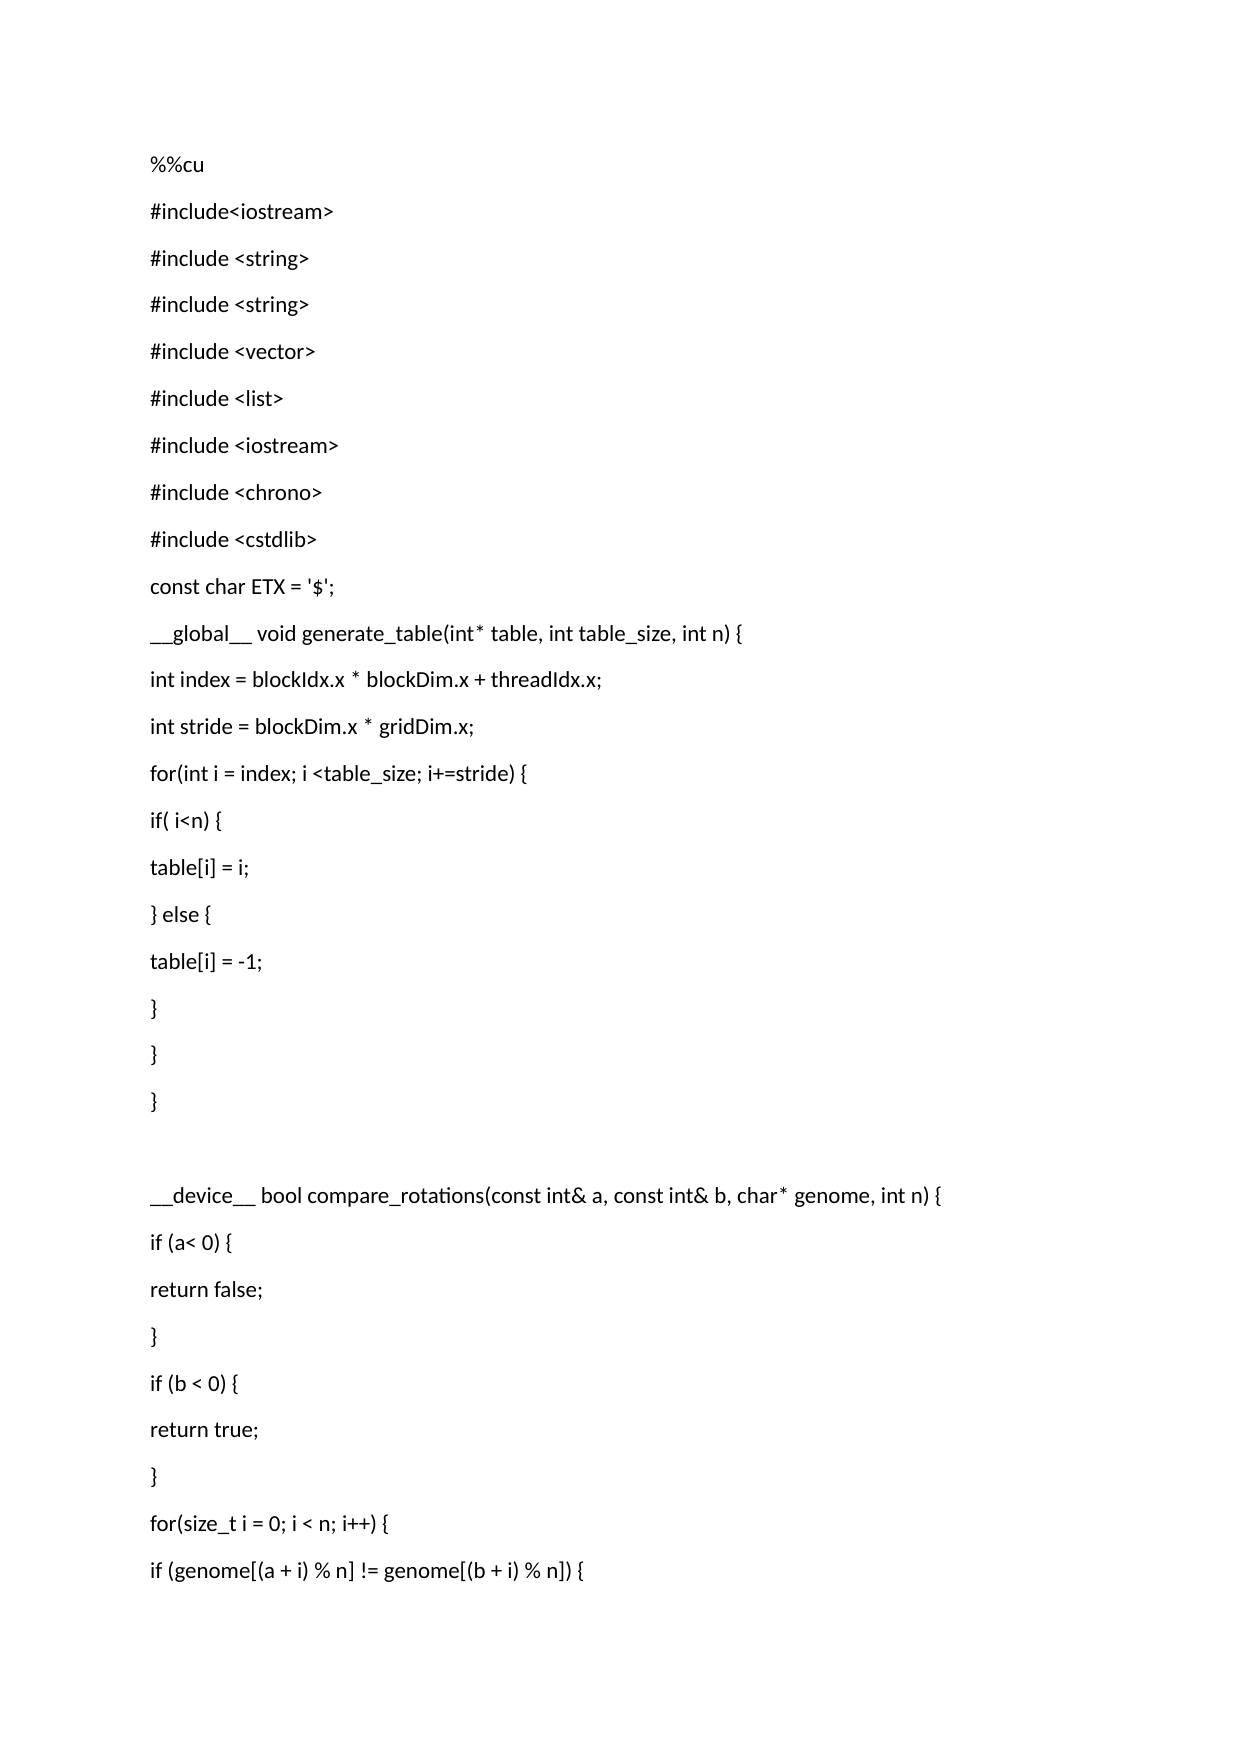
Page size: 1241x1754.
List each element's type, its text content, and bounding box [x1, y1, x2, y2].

text table[i] = -1; [150, 947, 1090, 975]
text } [150, 1041, 1090, 1069]
text if (b < 0) { [150, 1369, 1090, 1397]
text #include <list> [150, 384, 1090, 412]
text #include <chrono> [150, 478, 1090, 506]
text } [150, 1322, 1090, 1350]
text for(int i = index; i <table_size; i+=stride) { [150, 759, 1090, 787]
text __device__ bool compare_rotations(const int& a, const int& b, char* genome, int n) { [150, 1181, 1090, 1209]
text __global__ void generate_table(int* table, int table_size, int n) { [150, 619, 1090, 647]
text #include <cstdlib> [150, 525, 1090, 553]
text #include <string> [150, 291, 1090, 319]
text #include<iostream> [150, 197, 1090, 225]
text } else { [150, 900, 1090, 928]
text table[i] = i; [150, 853, 1090, 881]
text %%cu [150, 150, 1090, 178]
text #include <iostream> [150, 431, 1090, 459]
text } [150, 994, 1090, 1022]
text if( i<n) { [150, 806, 1090, 834]
text #include <vector> [150, 337, 1090, 366]
text return false; [150, 1275, 1090, 1303]
text return true; [150, 1416, 1090, 1444]
text } [150, 1087, 1090, 1116]
text if (genome[(a + i) % n] != genome[(b + i) % n]) { [150, 1556, 1090, 1584]
text if (a< 0) { [150, 1228, 1090, 1256]
text for(size_t i = 0; i < n; i++) { [150, 1509, 1090, 1537]
text } [150, 1462, 1090, 1491]
text #include <string> [150, 244, 1090, 272]
text int index = blockIdx.x * blockDim.x + threadIdx.x; [150, 666, 1090, 694]
text int stride = blockDim.x * gridDim.x; [150, 712, 1090, 741]
text const char ETX = '$'; [150, 572, 1090, 600]
